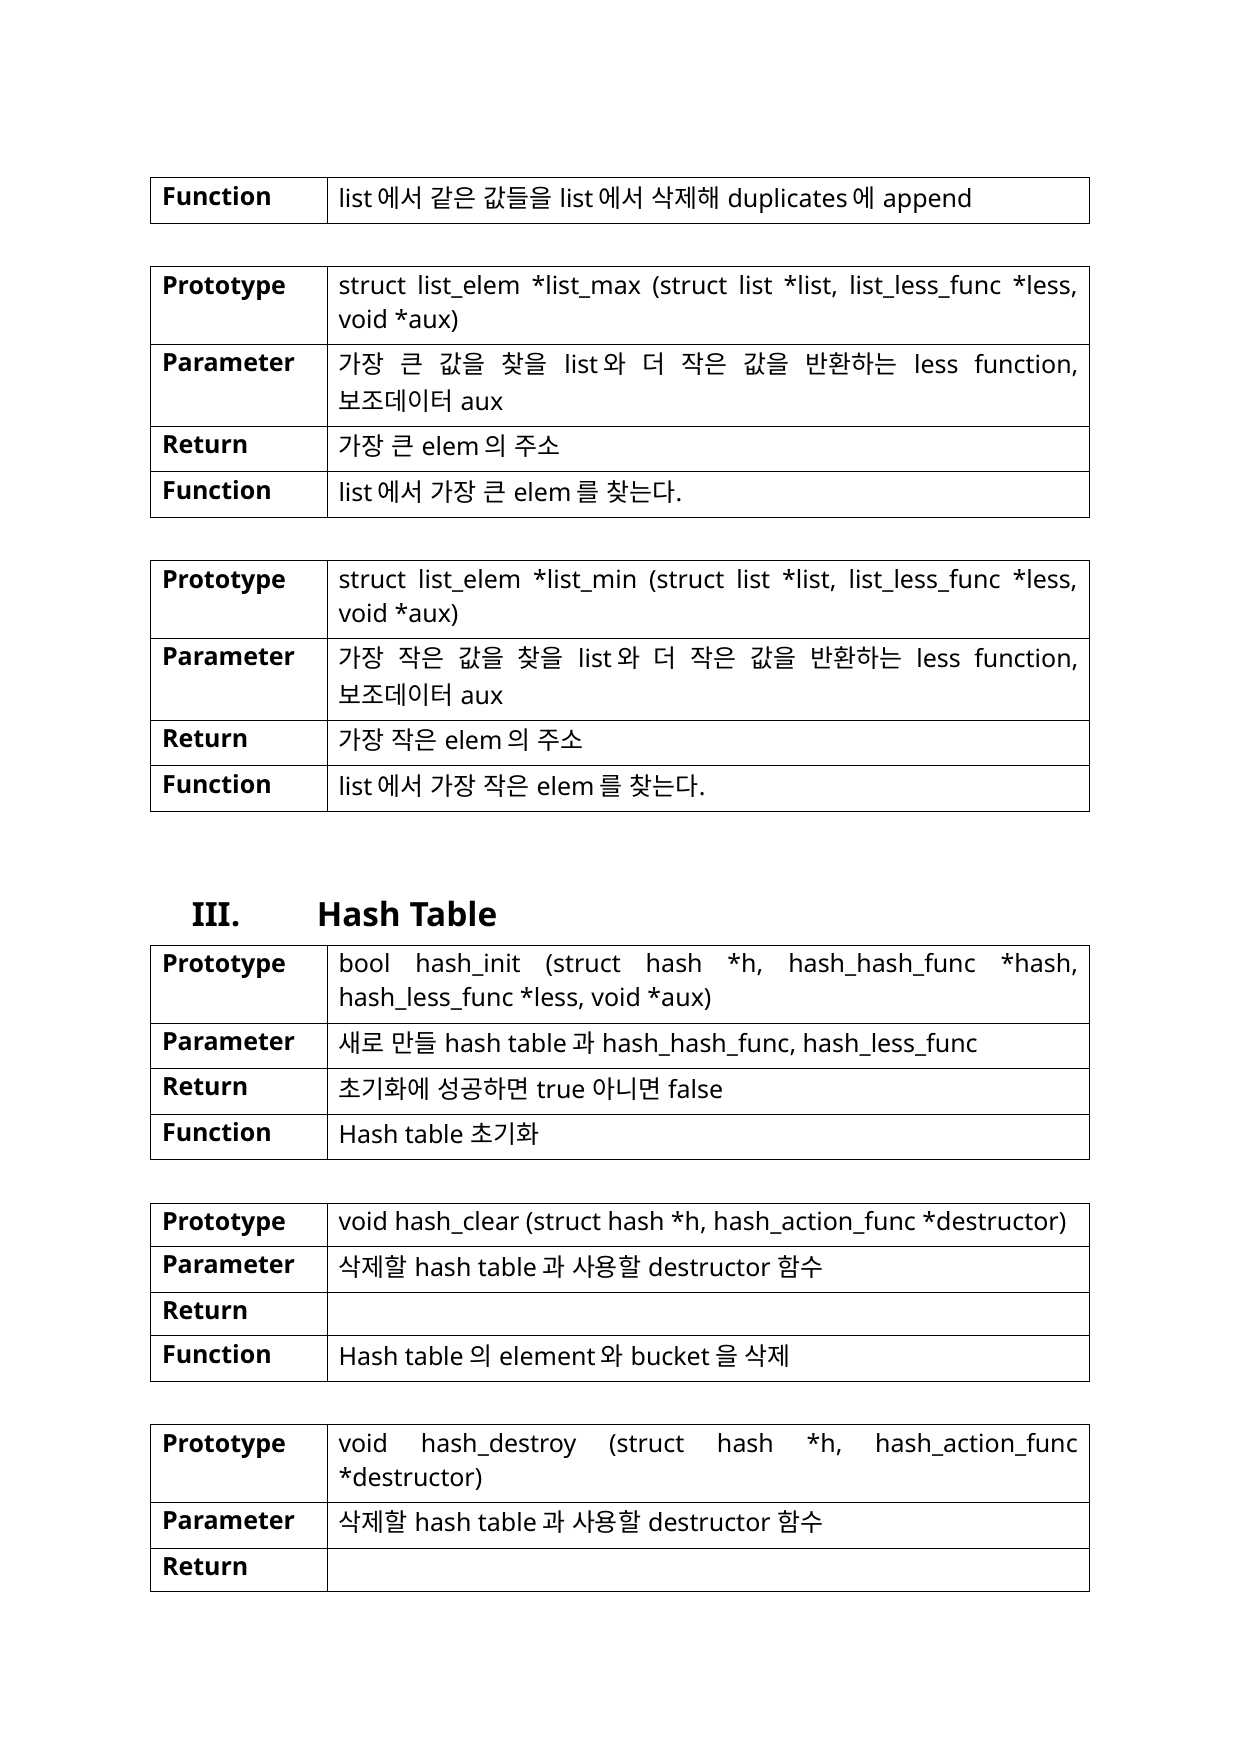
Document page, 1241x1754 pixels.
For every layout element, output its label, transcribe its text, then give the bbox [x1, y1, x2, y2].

table_cell 삭제할 hash table과 사용할 destructor 함수 [328, 1503, 1089, 1547]
table_header Prototype [151, 1425, 327, 1502]
table_cell 새로 만들 hash table과 hash_hash_func, hash_less_func [328, 1024, 1089, 1068]
table_header bool hash_init (struct hash *h, hash_hash_func *hash, hash_less_func *less, void *aux) [328, 946, 1089, 1022]
table_cell list에서 가장 작은 elem를 찾는다. [328, 766, 1089, 811]
table_cell Parameter [151, 1247, 327, 1292]
table_header Prototype [151, 561, 327, 638]
table_cell Parameter [151, 1024, 327, 1068]
table_cell Function [151, 1115, 327, 1159]
table_cell 가장 작은 값을 찾을 list와 더 작은 값을 반환하는 less function, 보조데이터 aux [328, 639, 1089, 720]
table_cell 삭제할 hash table과 사용할 destructor 함수 [328, 1247, 1089, 1292]
table_cell 가장 큰 elem의 주소 [328, 427, 1089, 471]
table_cell list에서 가장 큰 elem를 찾는다. [328, 472, 1089, 517]
table_cell Function [151, 766, 327, 811]
table_cell Return [151, 427, 327, 471]
table_cell Return [151, 1549, 327, 1591]
table_cell list에서 같은 값들을 list에서 삭제해 duplicates에 append [328, 178, 1089, 223]
table_cell Function [151, 178, 327, 223]
table_header Prototype [151, 267, 327, 344]
table_cell Return [151, 1293, 327, 1335]
table_header void hash_destroy (struct hash *h, hash_action_func *destructor) [328, 1425, 1089, 1502]
table_cell Return [151, 1069, 327, 1114]
table_cell Function [151, 472, 327, 517]
table_cell Function [151, 1336, 327, 1381]
table_cell Parameter [151, 639, 327, 720]
table_cell 초기화에 성공하면 true 아니면 false [328, 1069, 1089, 1114]
list Hash Table [192, 891, 1090, 937]
table_header struct list_elem *list_min (struct list *list, list_less_func *less, void *aux) [328, 561, 1089, 638]
table_cell Parameter [151, 1503, 327, 1547]
table_header Prototype [151, 946, 327, 1022]
table_cell [328, 1549, 1089, 1591]
table_cell 가장 작은 elem의 주소 [328, 721, 1089, 765]
table_header void hash_clear (struct hash *h, hash_action_func *destructor) [328, 1204, 1089, 1246]
table_header Prototype [151, 1204, 327, 1246]
table_header struct list_elem *list_max (struct list *list, list_less_func *less, void *aux) [328, 267, 1089, 344]
table_cell 가장 큰 값을 찾을 list와 더 작은 값을 반환하는 less function, 보조데이터 aux [328, 345, 1089, 426]
table_cell [328, 1293, 1089, 1335]
table_cell Return [151, 721, 327, 765]
table_cell Parameter [151, 345, 327, 426]
table_cell Hash table 초기화 [328, 1115, 1089, 1159]
table_cell Hash table의 element와 bucket을 삭제 [328, 1336, 1089, 1381]
